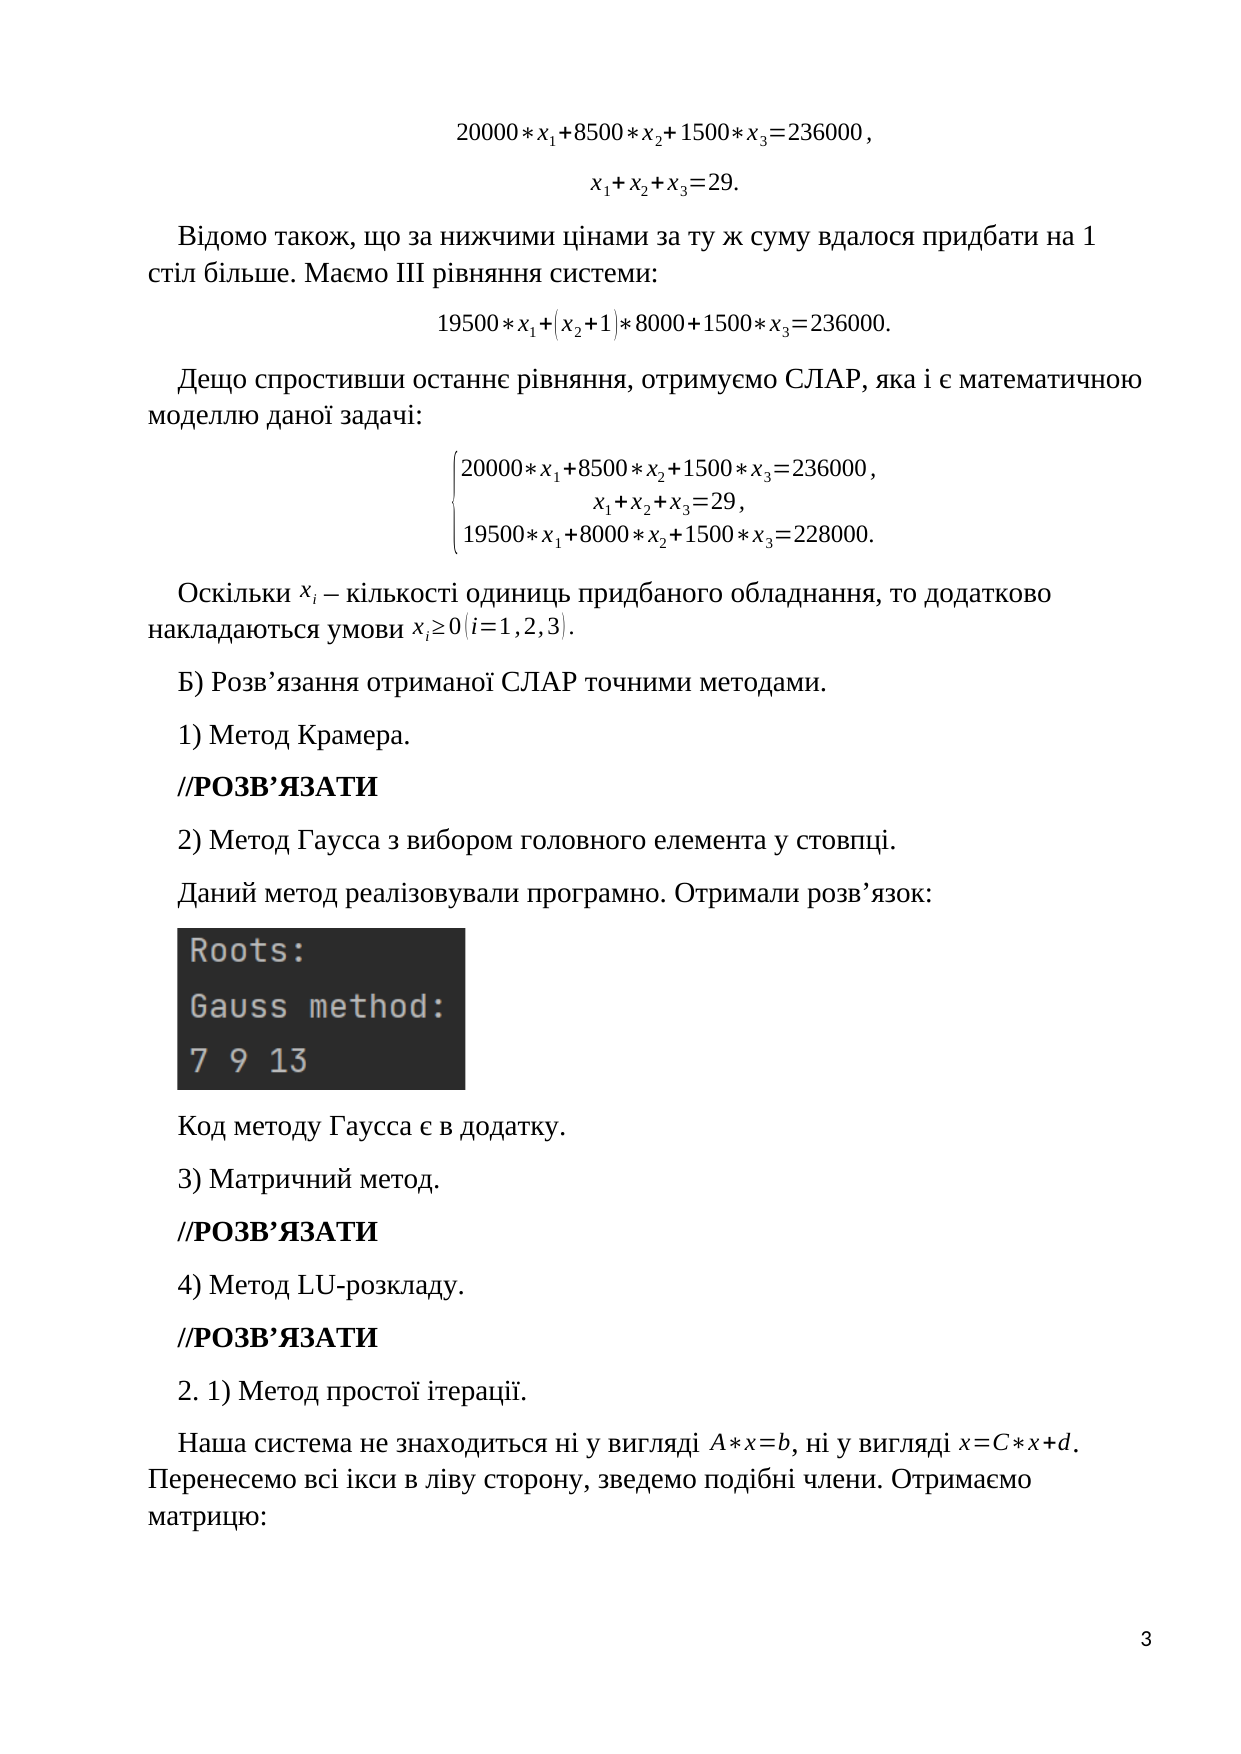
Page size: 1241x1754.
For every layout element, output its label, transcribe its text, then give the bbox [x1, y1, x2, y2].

text 3) Матричний метод. [148, 1161, 1152, 1195]
text 2. 1) Метод простої ітерації. [148, 1373, 1152, 1406]
text Б) Розв’язання отриманої СЛАР точними методами. [148, 664, 1152, 697]
text //РОЗВ’ЯЗАТИ [148, 1320, 1152, 1353]
text Оскільки – кількості одиниць придбаного обладнання, то додатково накладаються умови [148, 575, 1152, 645]
text //РОЗВ’ЯЗАТИ [148, 1214, 1152, 1248]
text Дещо спростивши останнє рівняння, отримуємо СЛАР, яка і є математичною моделлю даної задачі: [148, 361, 1152, 431]
text //РОЗВ’ЯЗАТИ [148, 769, 1152, 803]
text Наша система не знаходиться ні у вигляді , ні у вигляді . Перенесемо всі ікси в ліву сторону, зведемо подібні члени. Отримаємо матрицю: [148, 1425, 1152, 1531]
text 2) Метод Гаусса з вибором головного елемента у стовпці. [148, 822, 1152, 856]
text Відомо також, що за нижчими цінами за ту ж суму вдалося придбати на 1 стіл більше. Маємо ІІІ рівняння системи: [148, 218, 1152, 288]
picture [177, 928, 466, 1090]
text Даний метод реалізовували програмно. Отримали розв’язок: [148, 875, 1152, 909]
text 1) Метод Крамера. [148, 717, 1152, 750]
text 4) Метод LU-розкладу. [148, 1267, 1152, 1301]
text Код методу Гаусса є в додатку. [148, 1108, 1152, 1142]
